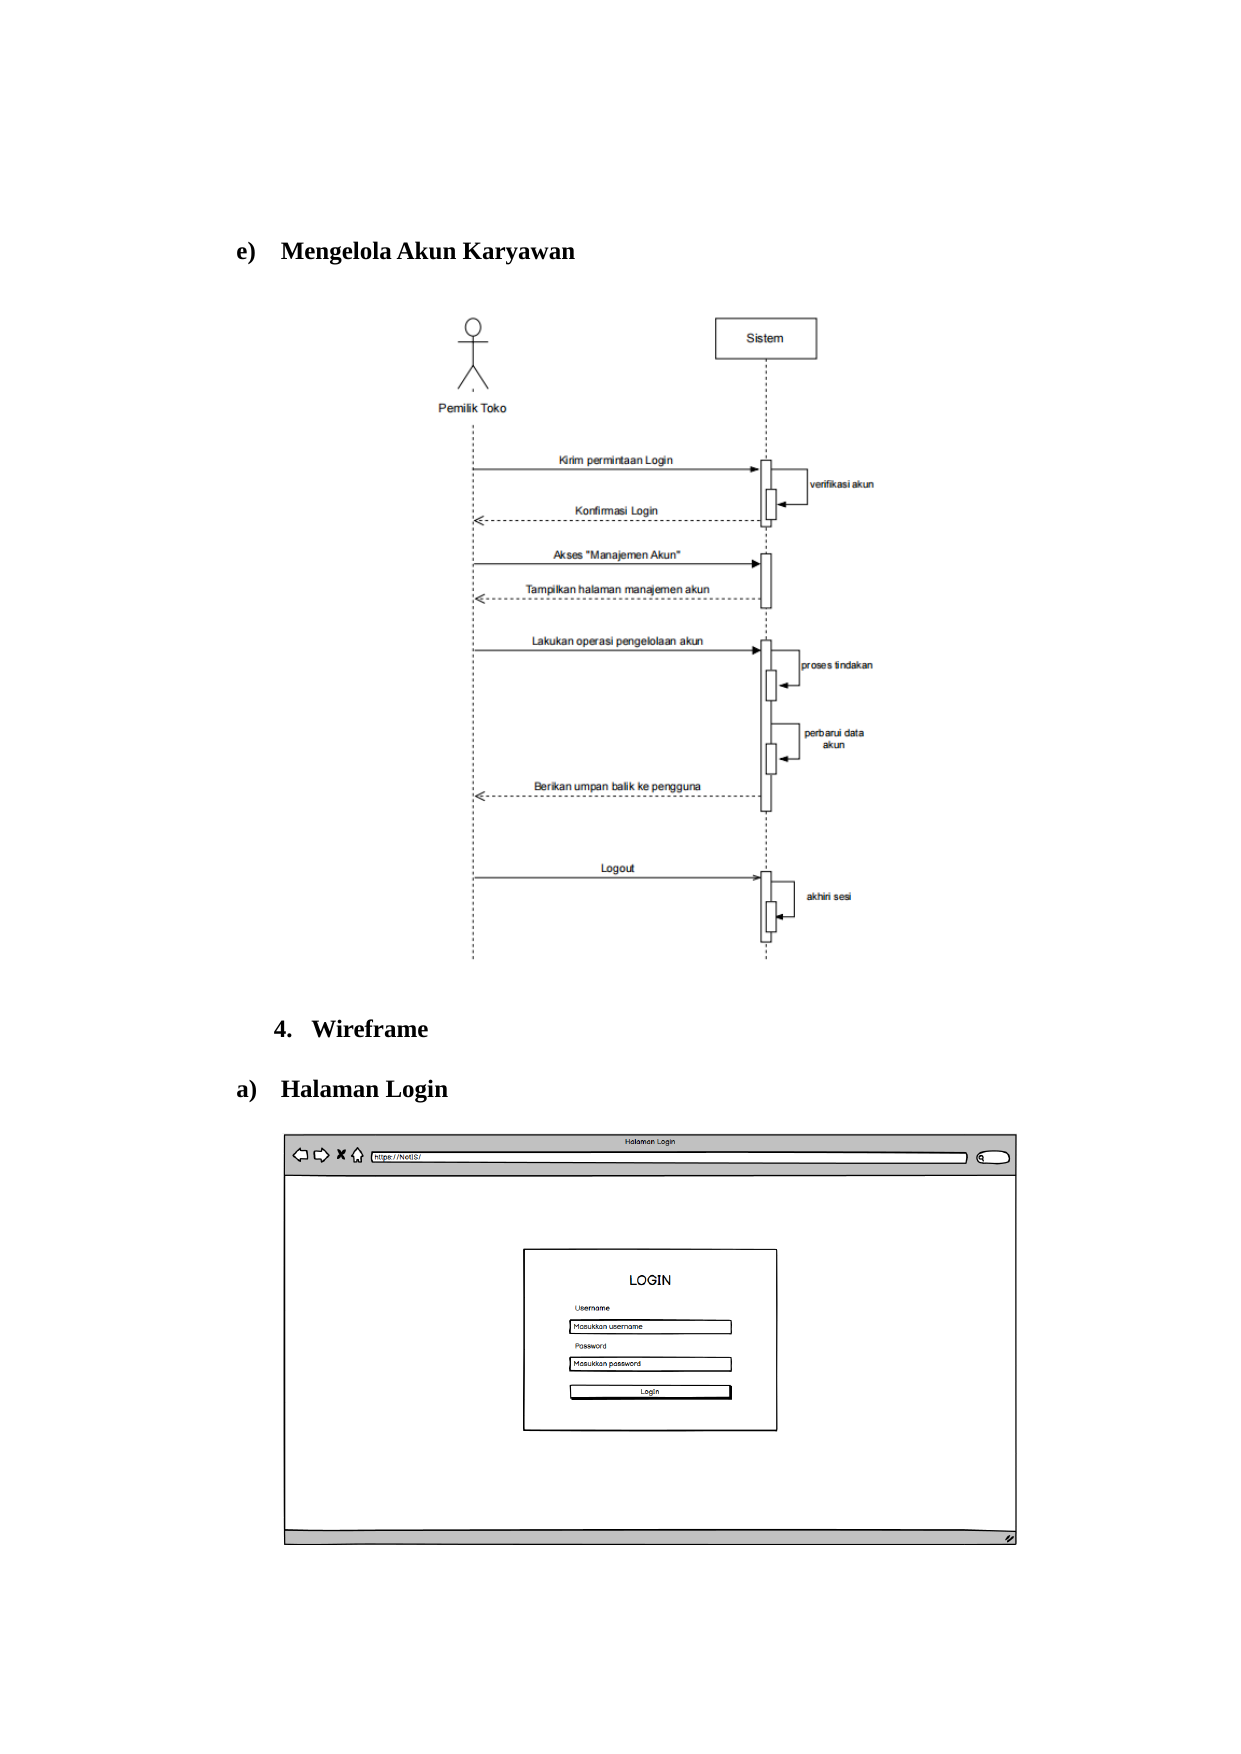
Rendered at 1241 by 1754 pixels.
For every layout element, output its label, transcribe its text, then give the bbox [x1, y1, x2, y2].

list Halaman Login [236, 1074, 1063, 1103]
picture [406, 296, 894, 984]
list Wireframe [274, 1014, 1063, 1043]
list Mengelola Akun Karyawan [236, 236, 1063, 265]
picture [282, 1133, 1017, 1545]
